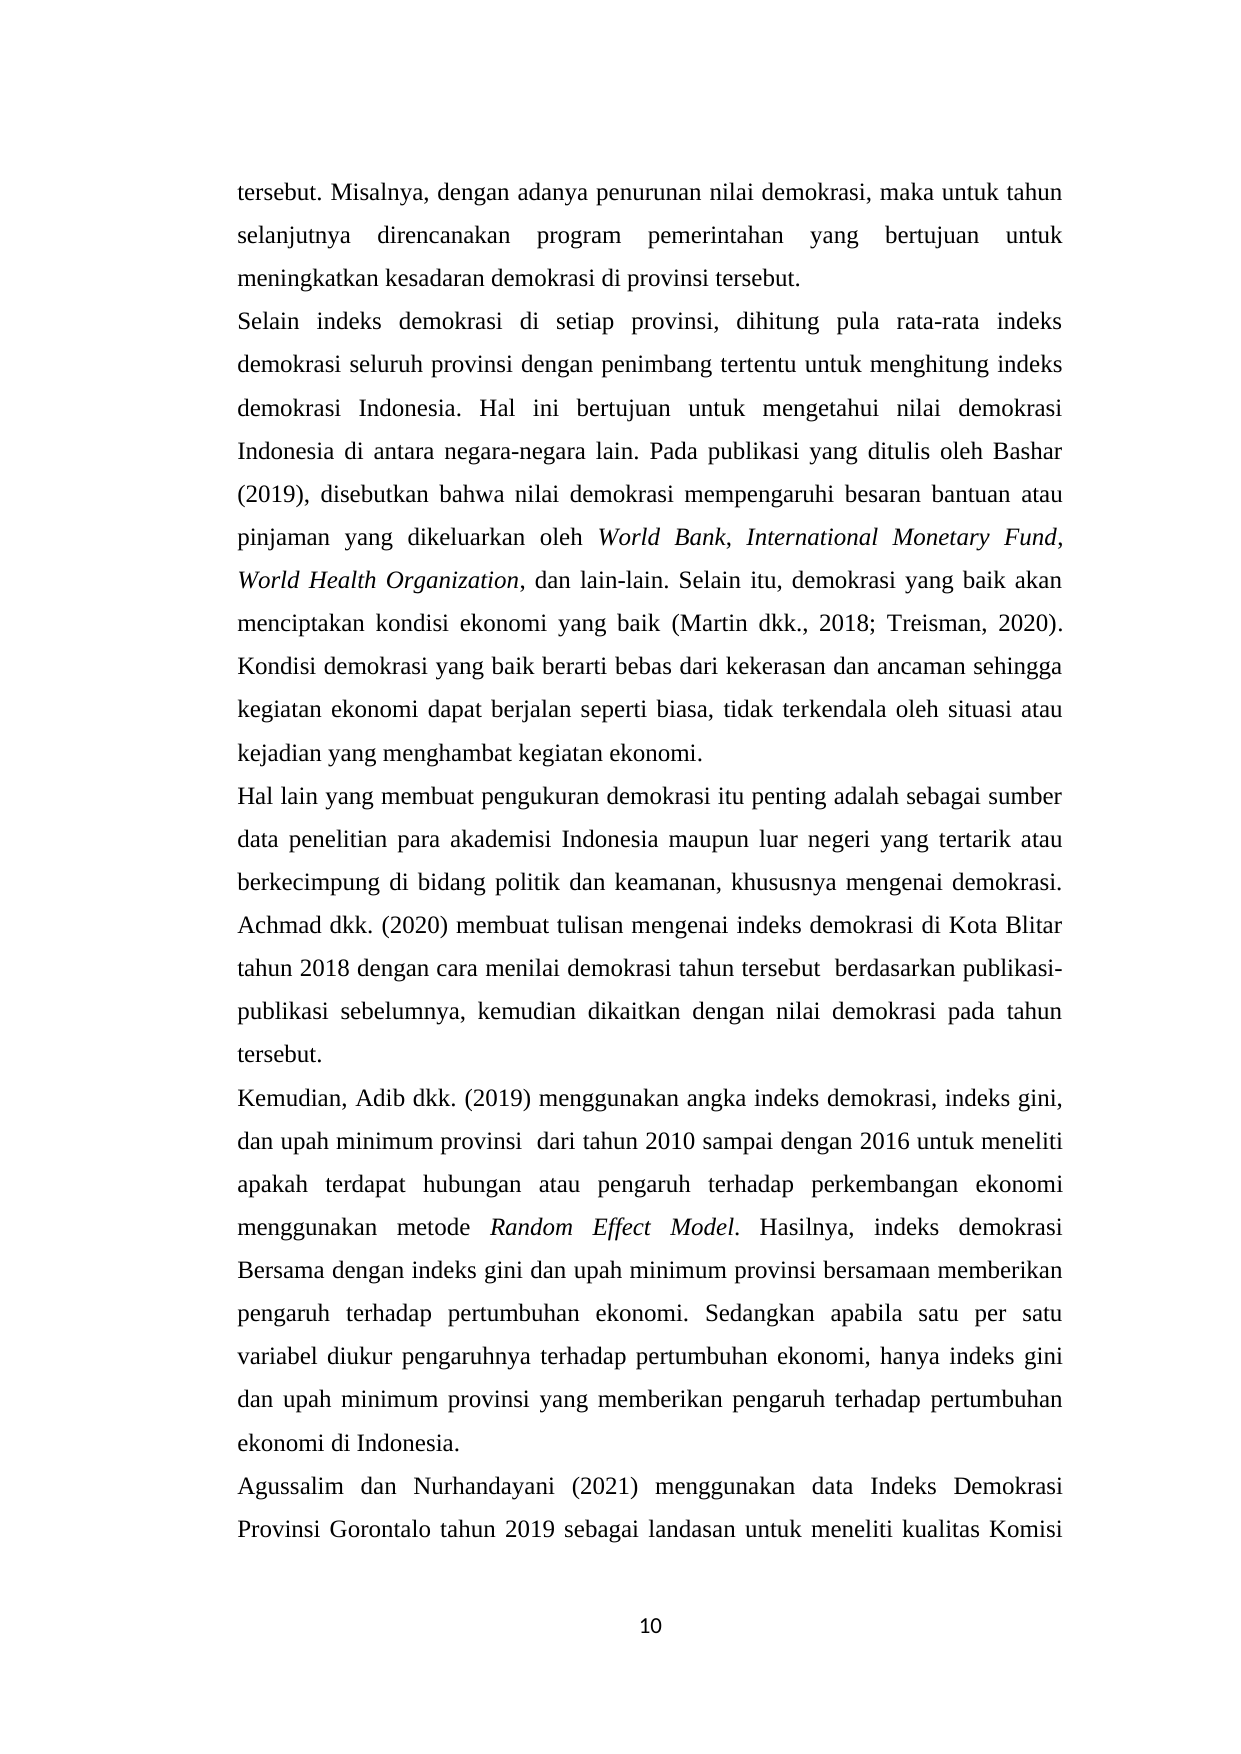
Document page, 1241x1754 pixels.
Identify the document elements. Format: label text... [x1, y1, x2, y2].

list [237, 1471, 1063, 1543]
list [237, 177, 1063, 292]
list Selain indeks demokrasi di setiap provinsi, dihitung pula rata-rata indeks demokrasi seluruh provinsi dengan penimbang tertentu untuk menghitung indeks demokrasi Indonesia. Hal ini bertujuan untuk mengetahui nilai demokrasi Indonesia di antara negara-negara lain. Pada publikasi yang ditulis oleh Bashar (2019), disebutkan bahwa nilai demokrasi mempengaruhi besaran bantuan atau pinjaman yang dikeluarkan oleh World Bank, International Monetary Fund, World Health Organization, dan lain-lain. Selain itu, demokrasi yang baik akan menciptakan kondisi ekonomi yang baik (Martin dkk., 2018; Treisman, 2020). Kondisi demokrasi yang baik berarti bebas dari kekerasan dan ancaman sehingga kegiatan ekonomi dapat berjalan seperti biasa, tidak terkendala oleh situasi atau kejadian yang menghambat kegiatan ekonomi. [237, 306, 1063, 766]
list Hal lain yang membuat pengukuran demokrasi itu penting adalah sebagai sumber data penelitian para akademisi Indonesia maupun luar negeri yang tertarik atau berkecimpung di bidang politik dan keamanan, khususnya mengenai demokrasi. Achmad dkk. (2020) membuat tulisan mengenai indeks demokrasi di Kota Blitar tahun 2018 dengan cara menilai demokrasi tahun tersebut berdasarkan publikasi-publikasi sebelumnya, kemudian dikaitkan dengan nilai demokrasi pada tahun tersebut. [237, 781, 1063, 1068]
list Kemudian, Adib dkk. (2019) menggunakan angka indeks demokrasi, indeks gini, dan upah minimum provinsi dari tahun 2010 sampai dengan 2016 untuk meneliti apakah terdapat hubungan atau pengaruh terhadap perkembangan ekonomi menggunakan metode Random Effect Model. Hasilnya, indeks demokrasi Bersama dengan indeks gini dan upah minimum provinsi bersamaan memberikan pengaruh terhadap pertumbuhan ekonomi. Sedangkan apabila satu per satu variabel diukur pengaruhnya terhadap pertumbuhan ekonomi, hanya indeks gini dan upah minimum provinsi yang memberikan pengaruh terhadap pertumbuhan ekonomi di Indonesia. [237, 1083, 1063, 1456]
